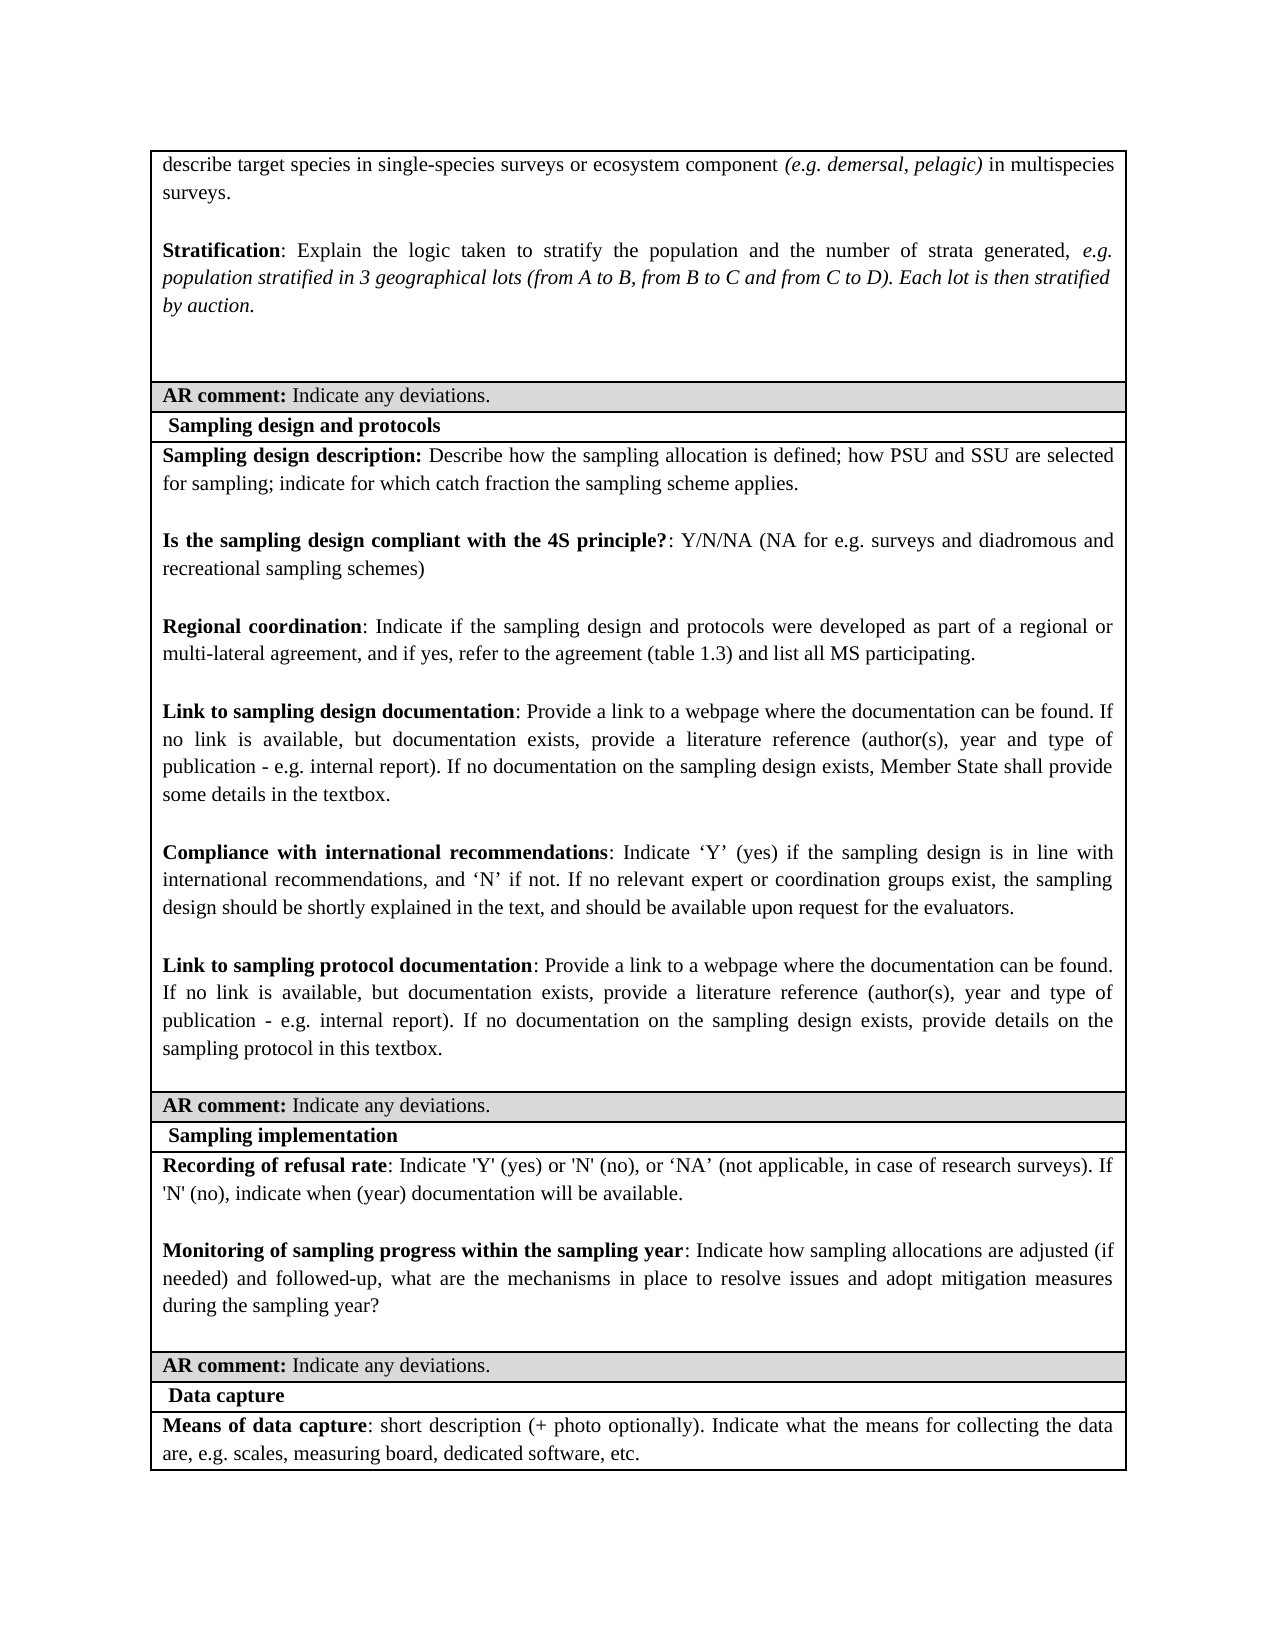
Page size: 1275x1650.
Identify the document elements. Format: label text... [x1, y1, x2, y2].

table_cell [152, 1413, 1125, 1469]
table_cell AR comment: Indicate any deviations. [152, 1353, 1125, 1381]
table_cell Sampling implementation [152, 1123, 1125, 1151]
table_cell Sampling design description: Describe how the sampling allocation is defined; how PSU and SSU are selected for sampling; indicate for which catch fraction the sampling scheme applies. Is the sampling design compliant with the 4S principle?: Y/N/NA (NA for e.g. surveys and diadromous and recreational sampling schemes) Regional coordination: Indicate if the sampling design and protocols were developed as part of a regional or multi-lateral agreement, and if yes, refer to the agreement (table 1.3) and list all MS participating. Link to sampling design documentation: Provide a link to a webpage where the documentation can be found. If no link is available, but documentation exists, provide a literature reference (author(s), year and type of publication - e.g. internal report). If no documentation on the sampling design exists, Member State shall provide some details in the textbox. Compliance with international recommendations: Indicate ‘Y’ (yes) if the sampling design is in line with international recommendations, and ‘N’ if not. If no relevant expert or coordination groups exist, the sampling design should be shortly explained in the text, and should be available upon request for the evaluators. Link to sampling protocol documentation: Provide a link to a webpage where the documentation can be found. If no link is available, but documentation exists, provide a literature reference (author(s), year and type of publication - e.g. internal report). If no documentation on the sampling design exists, provide details on the sampling protocol in this textbox. [152, 443, 1125, 1091]
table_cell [152, 152, 1125, 381]
table_cell Data capture [152, 1383, 1125, 1411]
table_cell AR comment: Indicate any deviations. [152, 1093, 1125, 1121]
table_cell Recording of refusal rate: Indicate 'Y' (yes) or 'N' (no), or ‘NA’ (not applicable, in case of research surveys). If 'N' (no), indicate when (year) documentation will be available. Monitoring of sampling progress within the sampling year: Indicate how sampling allocations are adjusted (if needed) and followed-up, what are the mechanisms in place to resolve issues and adopt mitigation measures during the sampling year? [152, 1153, 1125, 1351]
table_cell AR comment: Indicate any deviations. [152, 383, 1125, 411]
table_cell Sampling design and protocols [152, 413, 1125, 441]
